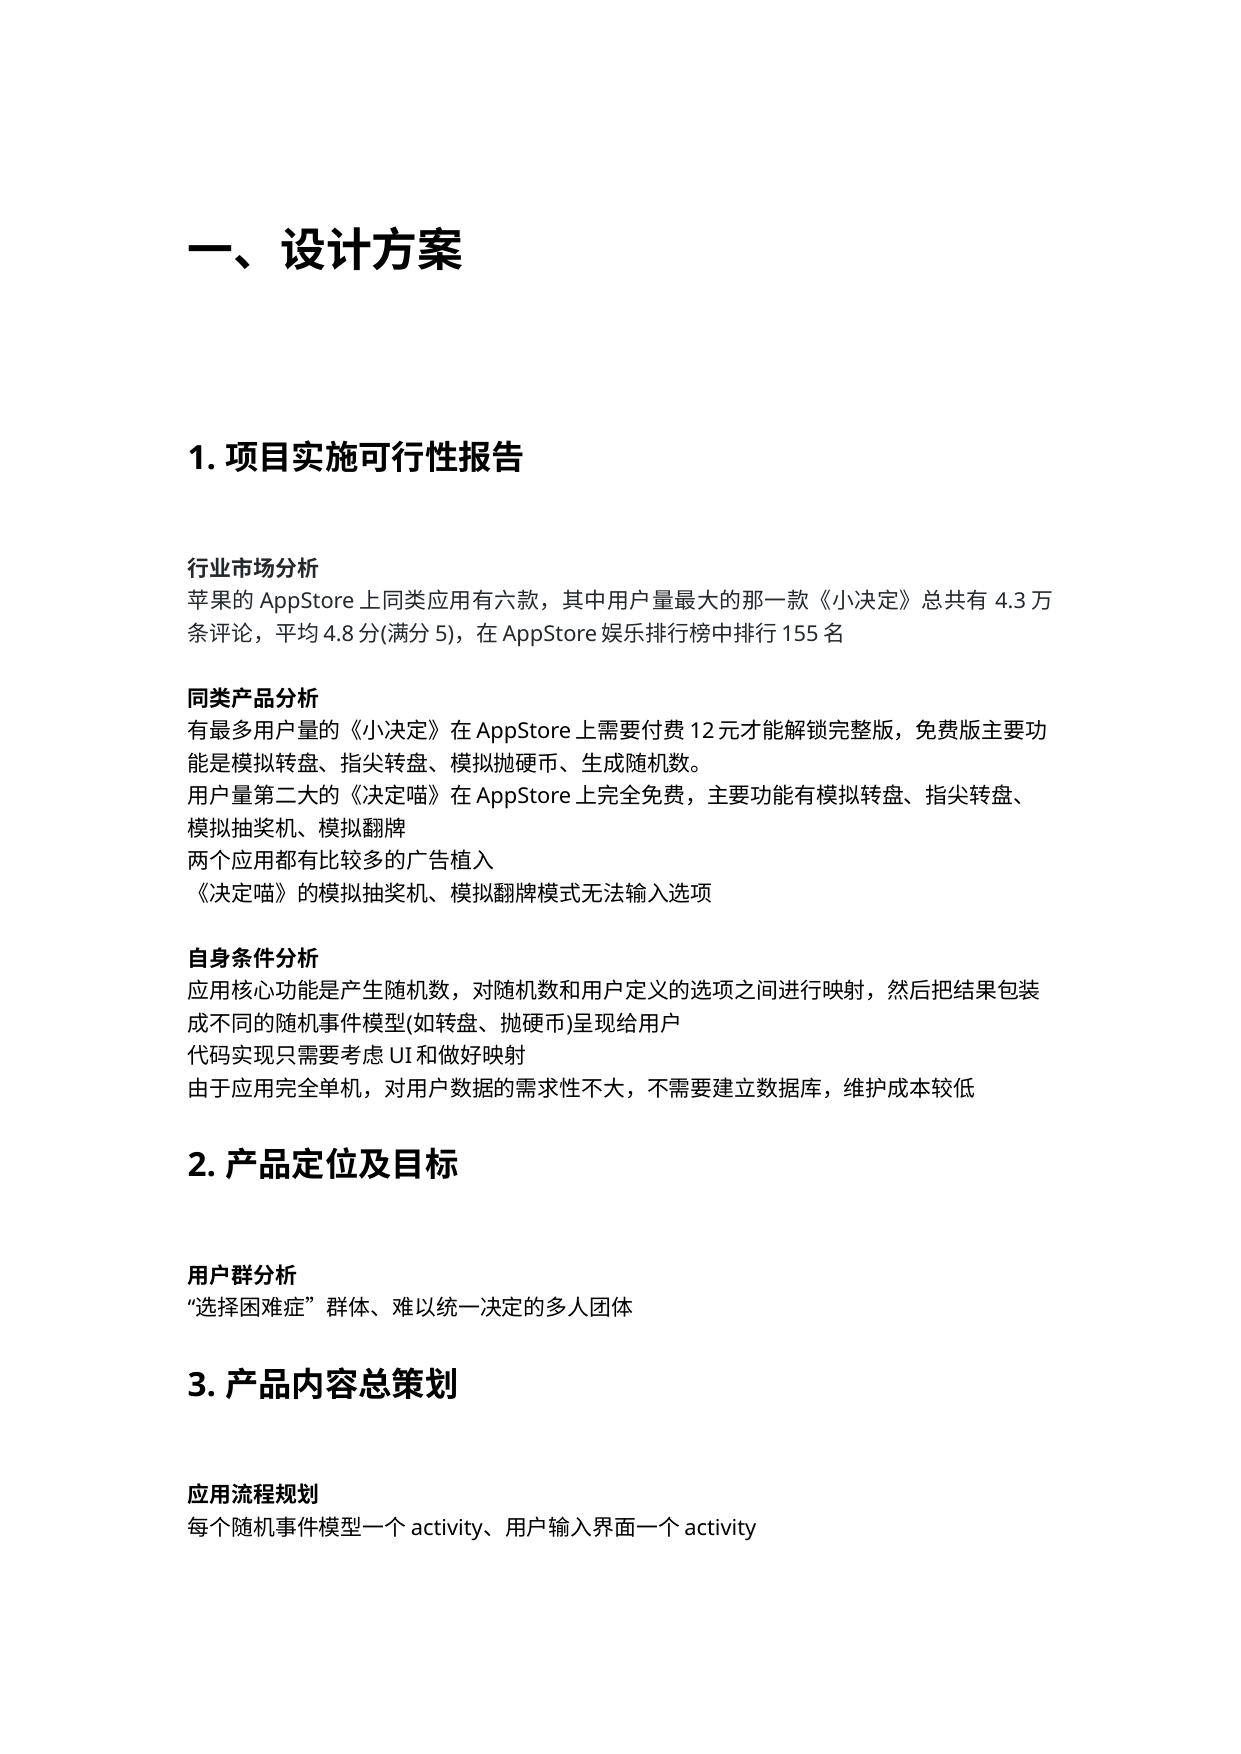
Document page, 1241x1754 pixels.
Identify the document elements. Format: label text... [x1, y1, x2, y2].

subtitle 设计方案 [187, 197, 1053, 295]
text 每个随机事件模型一个activity、用户输入界面一个activity [187, 1509, 1053, 1542]
text 有最多用户量的《小决定》在AppStore上需要付费12元才能解锁完整版，免费版主要功能是模拟转盘、指尖转盘、模拟抛硬币、生成随机数。 [187, 713, 1053, 778]
text 同类产品分析 [187, 680, 1053, 713]
text 行业市场分析 [187, 550, 1053, 583]
text 苹果的AppStore上同类应用有六款，其中用户量最大的那一款《小决定》总共有4.3万条评论，平均4.8分(满分5)，在AppStore娱乐排行榜中排行155名 [187, 583, 1053, 648]
text 自身条件分析 [187, 940, 1053, 973]
text 应用流程规划 [187, 1477, 1053, 1509]
text 代码实现只需要考虑UI和做好映射 [187, 1038, 1053, 1070]
subtitle 项目实施可行性报告 [187, 423, 1053, 488]
subtitle 产品内容总策划 [187, 1349, 1053, 1414]
subtitle 产品定位及目标 [187, 1130, 1053, 1195]
text 应用核心功能是产生随机数，对随机数和用户定义的选项之间进行映射，然后把结果包装成不同的随机事件模型(如转盘、抛硬币)呈现给用户 [187, 973, 1053, 1038]
text “选择困难症”群体、难以统一决定的多人团体 [187, 1290, 1053, 1322]
text 《决定喵》的模拟抽奖机、模拟翻牌模式无法输入选项 [187, 875, 1053, 908]
text 两个应用都有比较多的广告植入 [187, 843, 1053, 875]
text 用户量第二大的《决定喵》在AppStore上完全免费，主要功能有模拟转盘、指尖转盘、模拟抽奖机、模拟翻牌 [187, 778, 1053, 843]
text 用户群分析 [187, 1257, 1053, 1290]
text 由于应用完全单机，对用户数据的需求性不大，不需要建立数据库，维护成本较低 [187, 1070, 1053, 1103]
